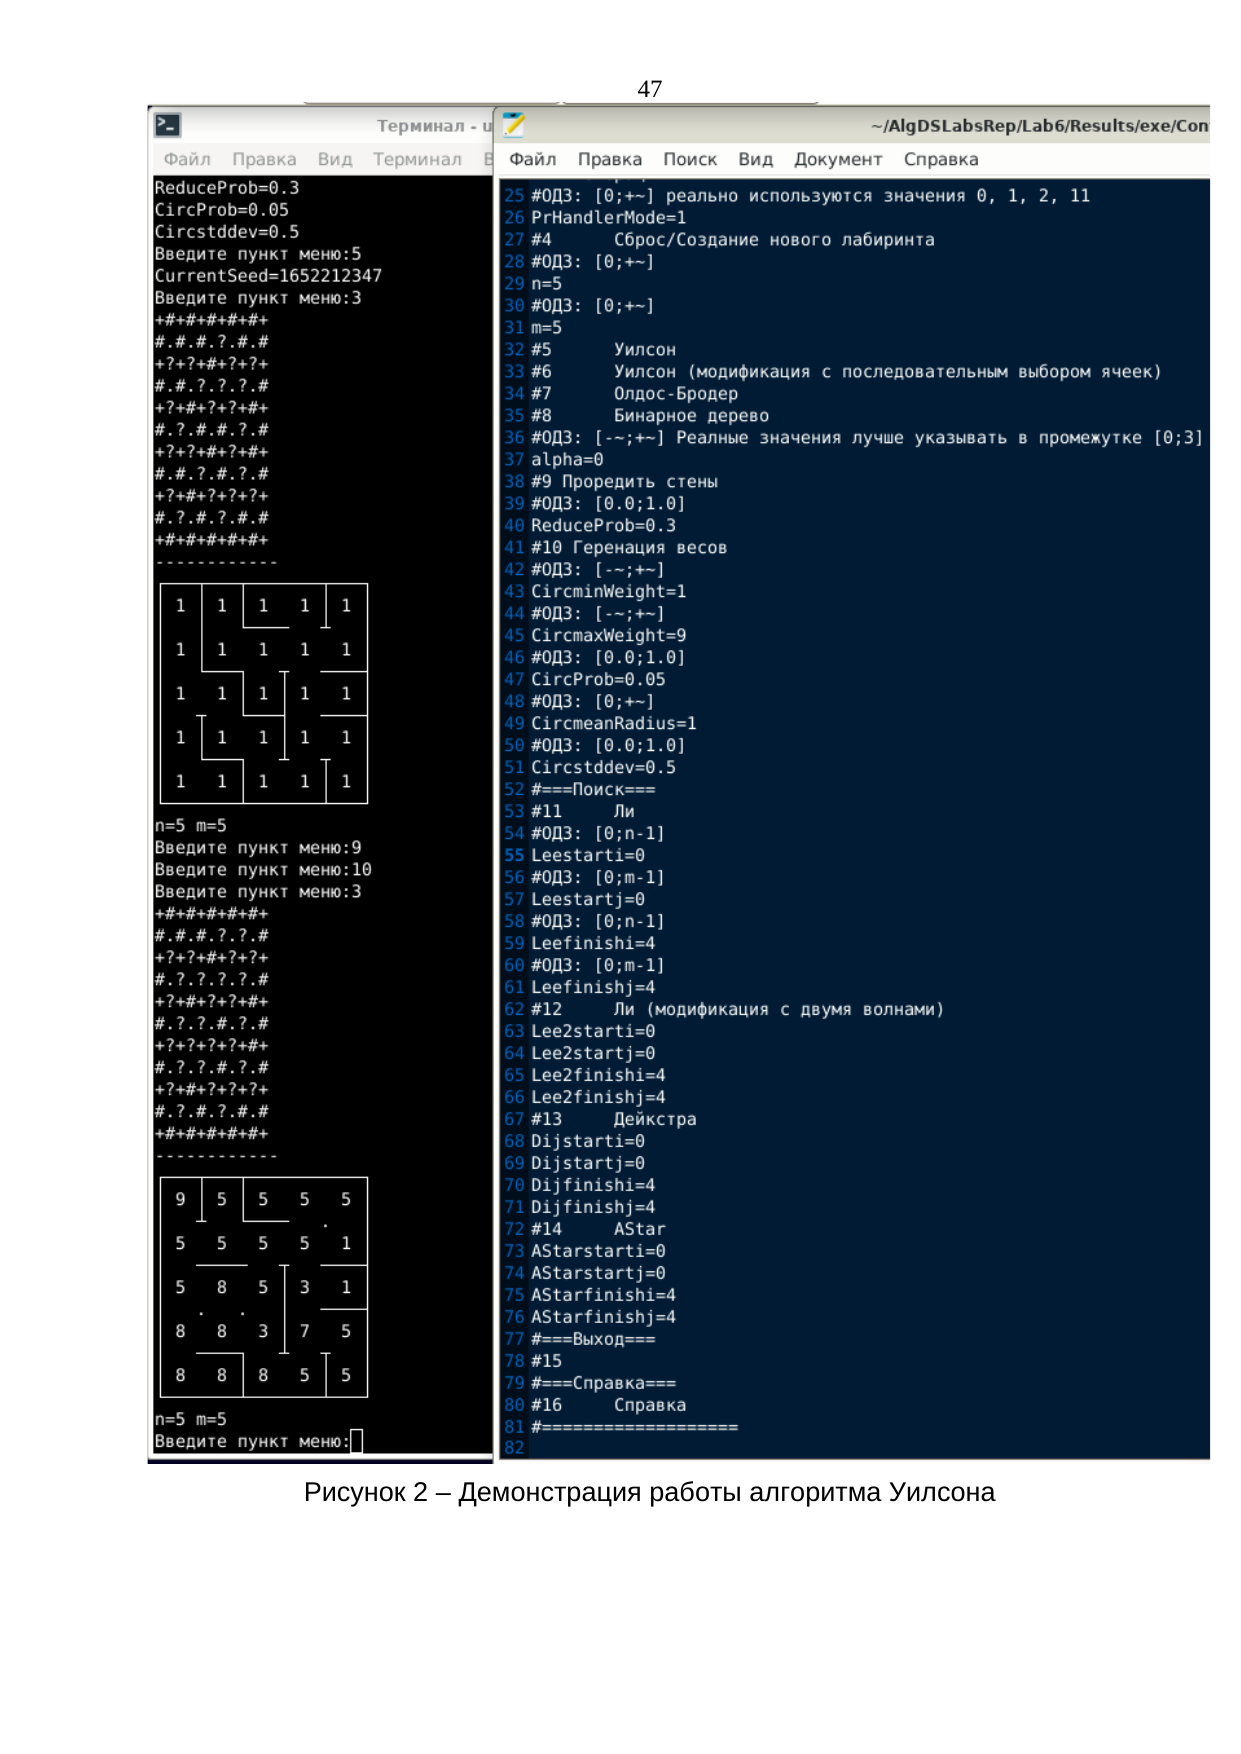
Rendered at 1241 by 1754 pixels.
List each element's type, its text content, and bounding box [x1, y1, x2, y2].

picture [147, 102, 1211, 1464]
text Демонстрация работы алгоритма Уилсона [148, 1476, 1152, 1507]
